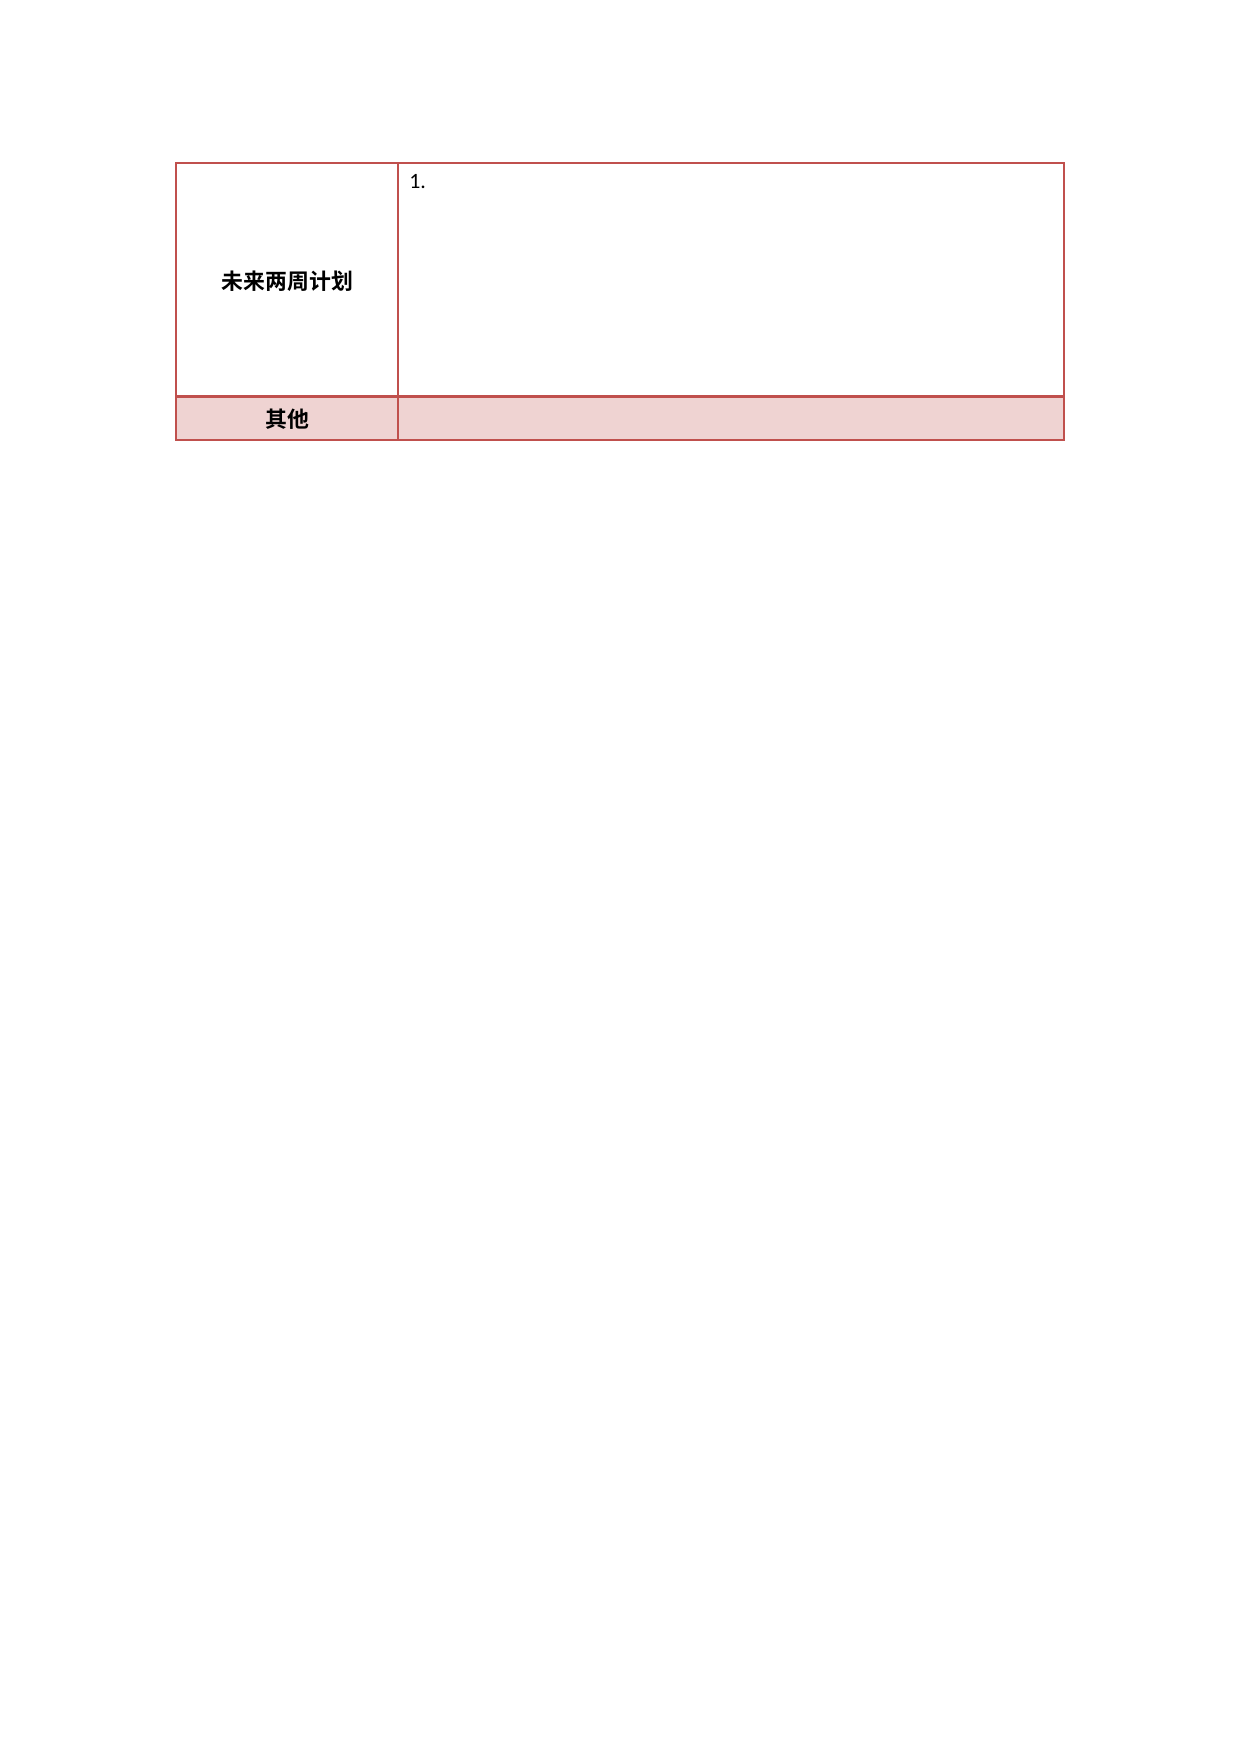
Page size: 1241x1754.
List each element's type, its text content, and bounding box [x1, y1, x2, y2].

table_cell [399, 398, 1063, 439]
table_cell 未来两周计划 [177, 164, 397, 395]
table_cell [399, 164, 1063, 395]
table_cell 其他 [177, 398, 397, 439]
